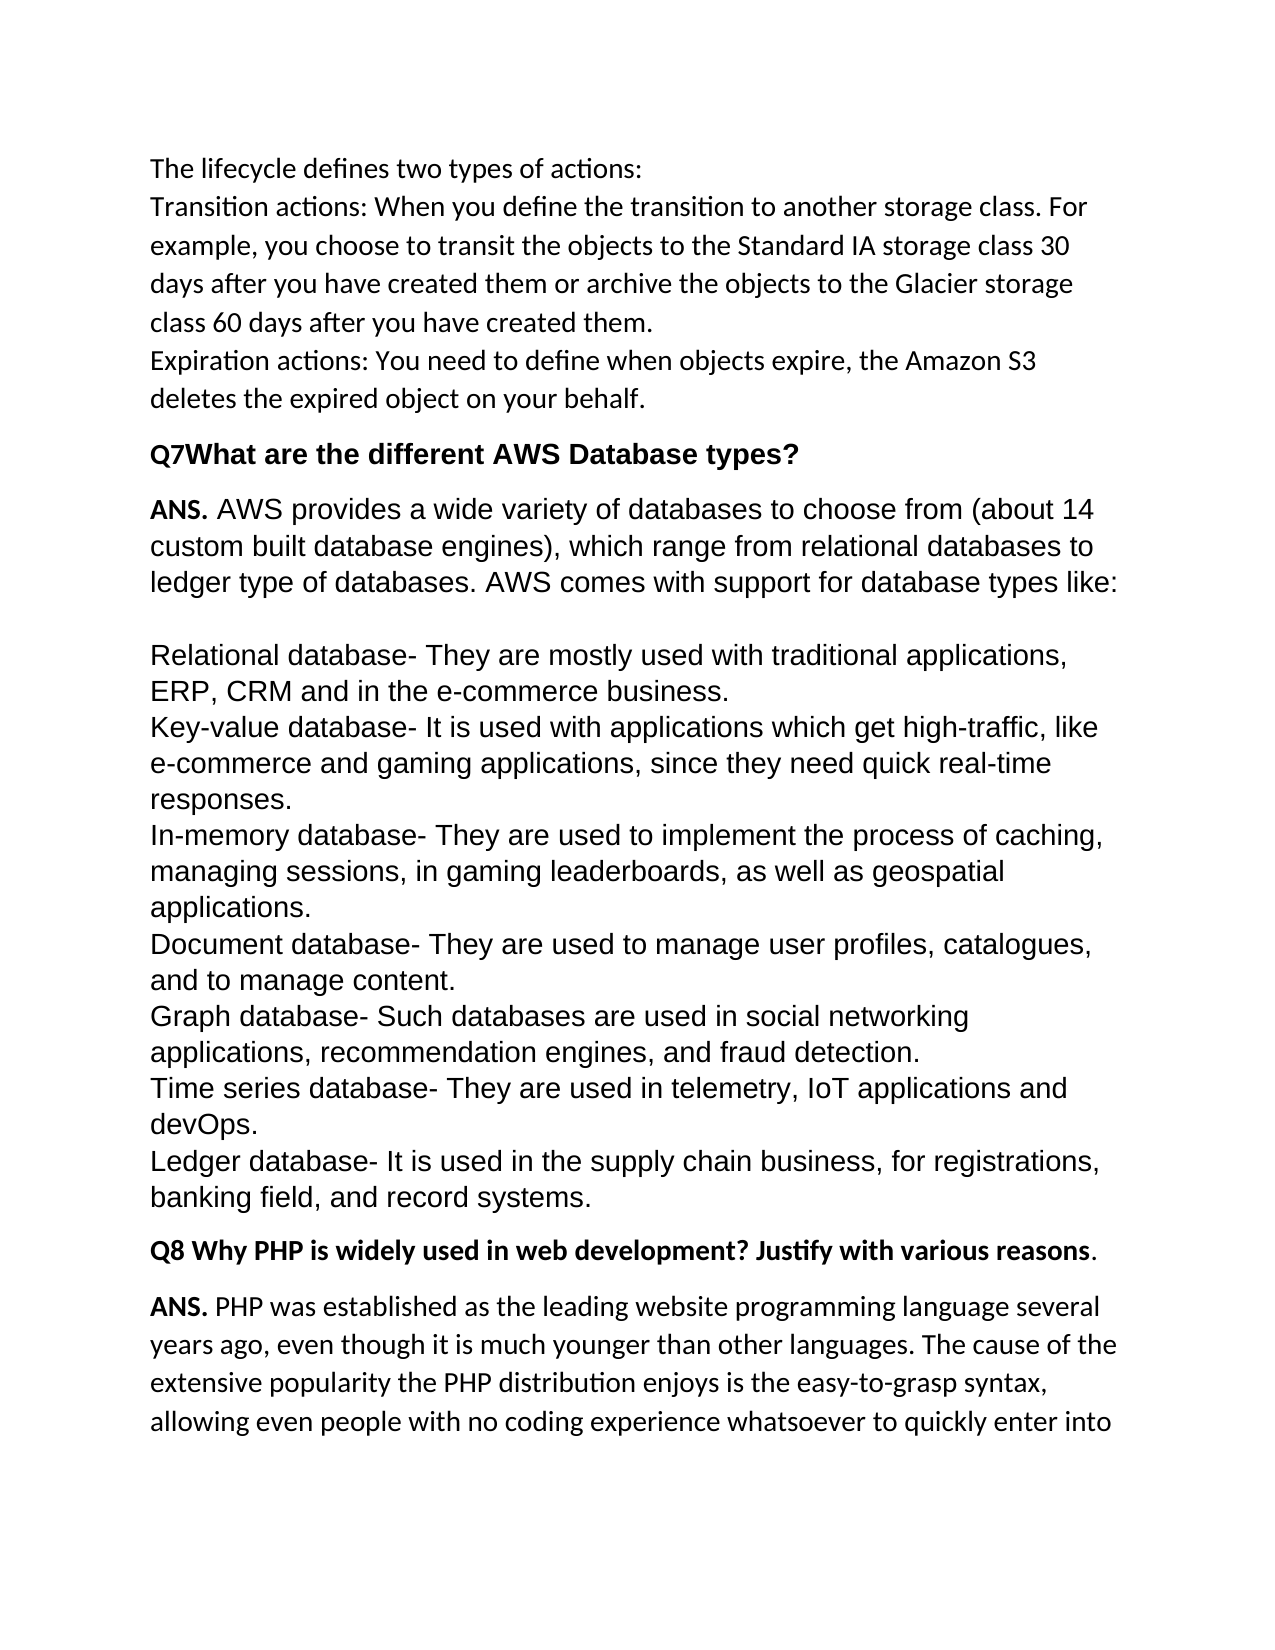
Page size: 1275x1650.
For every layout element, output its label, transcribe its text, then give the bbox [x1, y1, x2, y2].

text Q7What are the different AWS Database types? [150, 436, 1125, 471]
text ANS. AWS provides a wide variety of databases to choose from (about 14 custom built database engines), which range from relational databases to ledger type of databases. AWS comes with support for database types like: Relational database- They are mostly used with traditional applications, ERP, CRM and in the e-commerce business. Key-value database- It is used with applications which get high-traffic, like e-commerce and gaming applications, since they need quick real-time responses. In-memory database- They are used to implement the process of caching, managing sessions, in gaming leaderboards, as well as geospatial applications. Document database- They are used to manage user profiles, catalogues, and to manage content. Graph database- Such databases are used in social networking applications, recommendation engines, and fraud detection. Time series database- They are used in telemetry, IoT applications and devOps. Ledger database- It is used in the supply chain business, for registrations, banking field, and record systems. [150, 491, 1125, 1213]
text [150, 150, 1125, 416]
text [150, 1288, 1125, 1438]
text Q8 Why PHP is widely used in web development? Justify with various reasons. [150, 1232, 1125, 1268]
